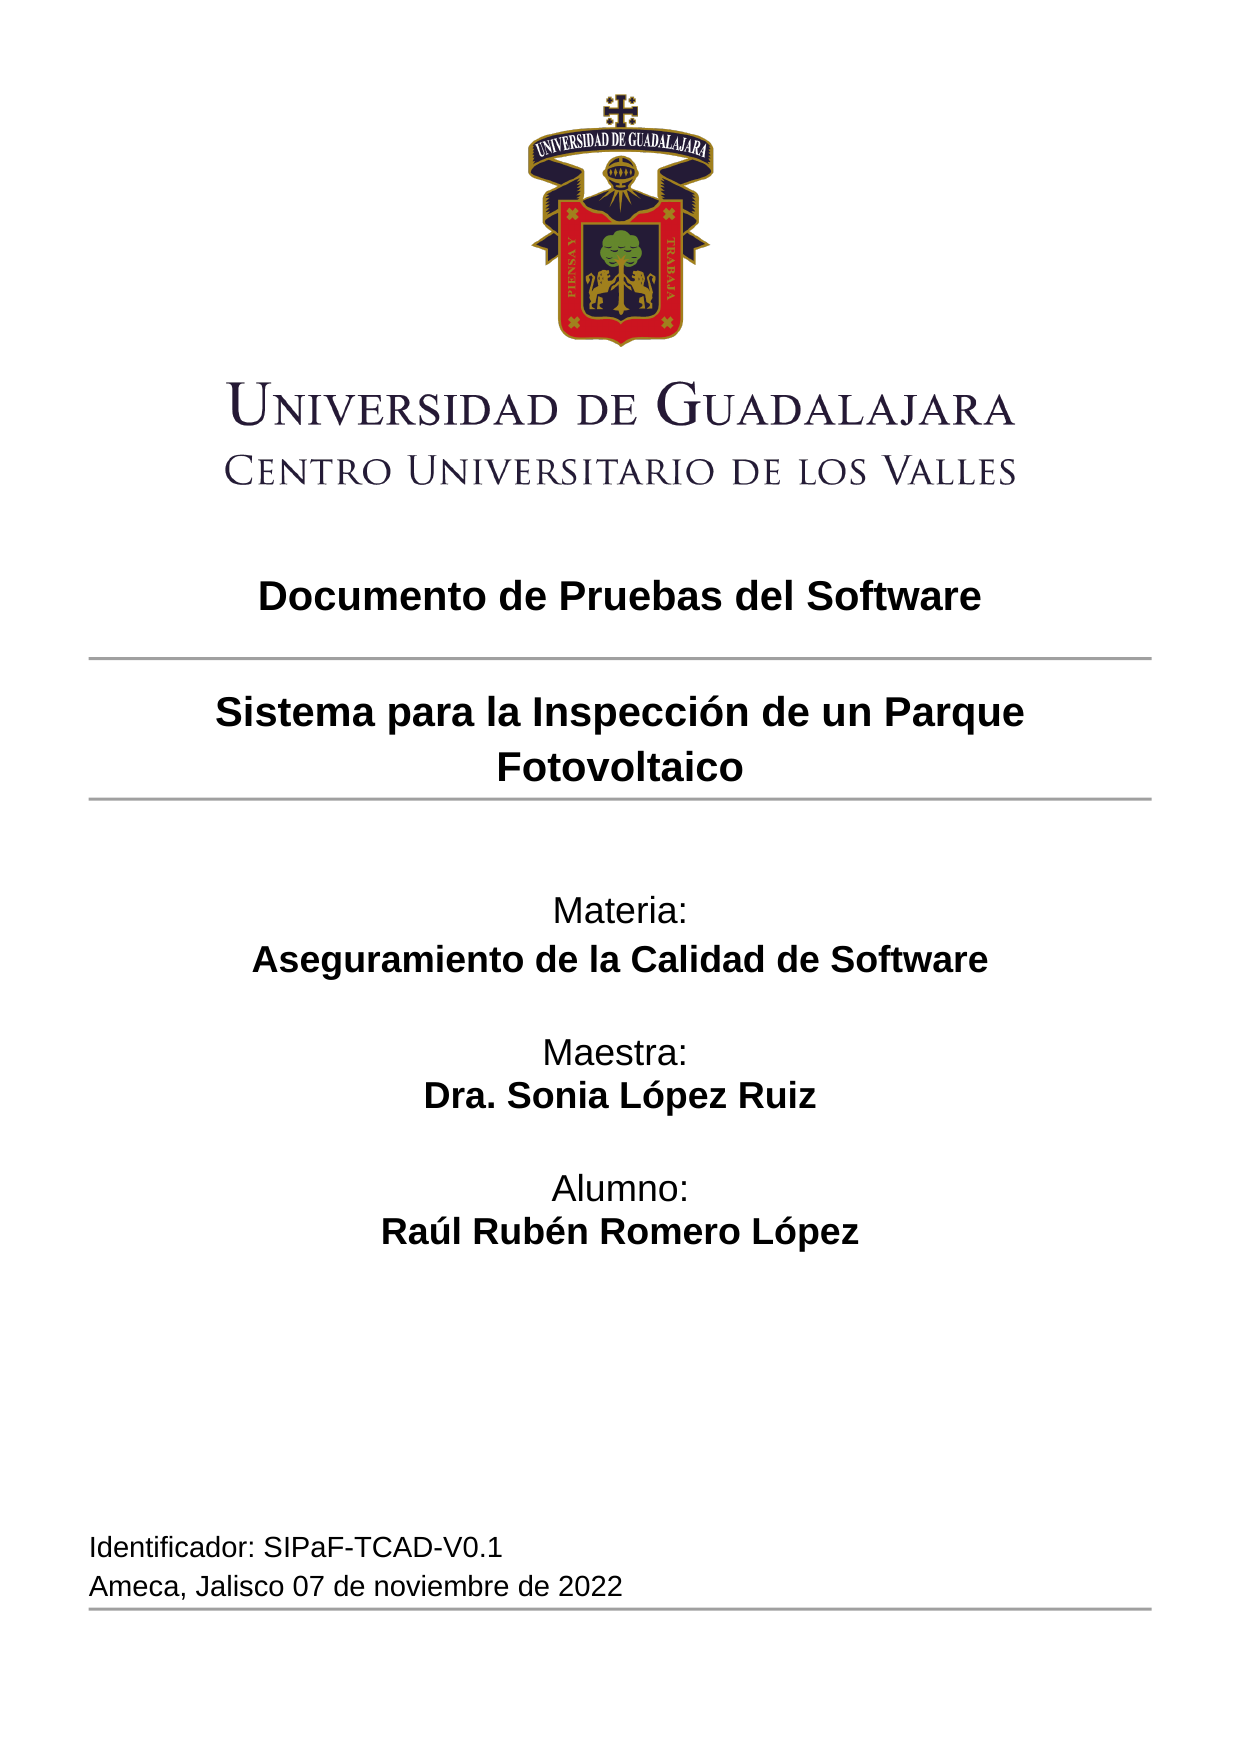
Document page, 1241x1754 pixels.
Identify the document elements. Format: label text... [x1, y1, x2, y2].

text Ameca, Jalisco 07 de noviembre de 2022 [88, 1569, 1152, 1602]
text Sistema para la Inspección de un Parque Fotovoltaico [88, 687, 1152, 790]
text Dra. Sonia López Ruiz [88, 1073, 1152, 1117]
text Maestra: [88, 1030, 1152, 1073]
text Materia: [88, 888, 1152, 931]
text Aseguramiento de la Calidad de Software [88, 938, 1152, 981]
text Documento de Pruebas del Software [88, 572, 1152, 620]
picture [150, 88, 1091, 503]
text Alumno: [88, 1166, 1152, 1209]
text Identificador: SIPaF-TCAD-V0.1 [88, 1530, 1152, 1564]
text Raúl Rubén Romero López [88, 1209, 1152, 1252]
